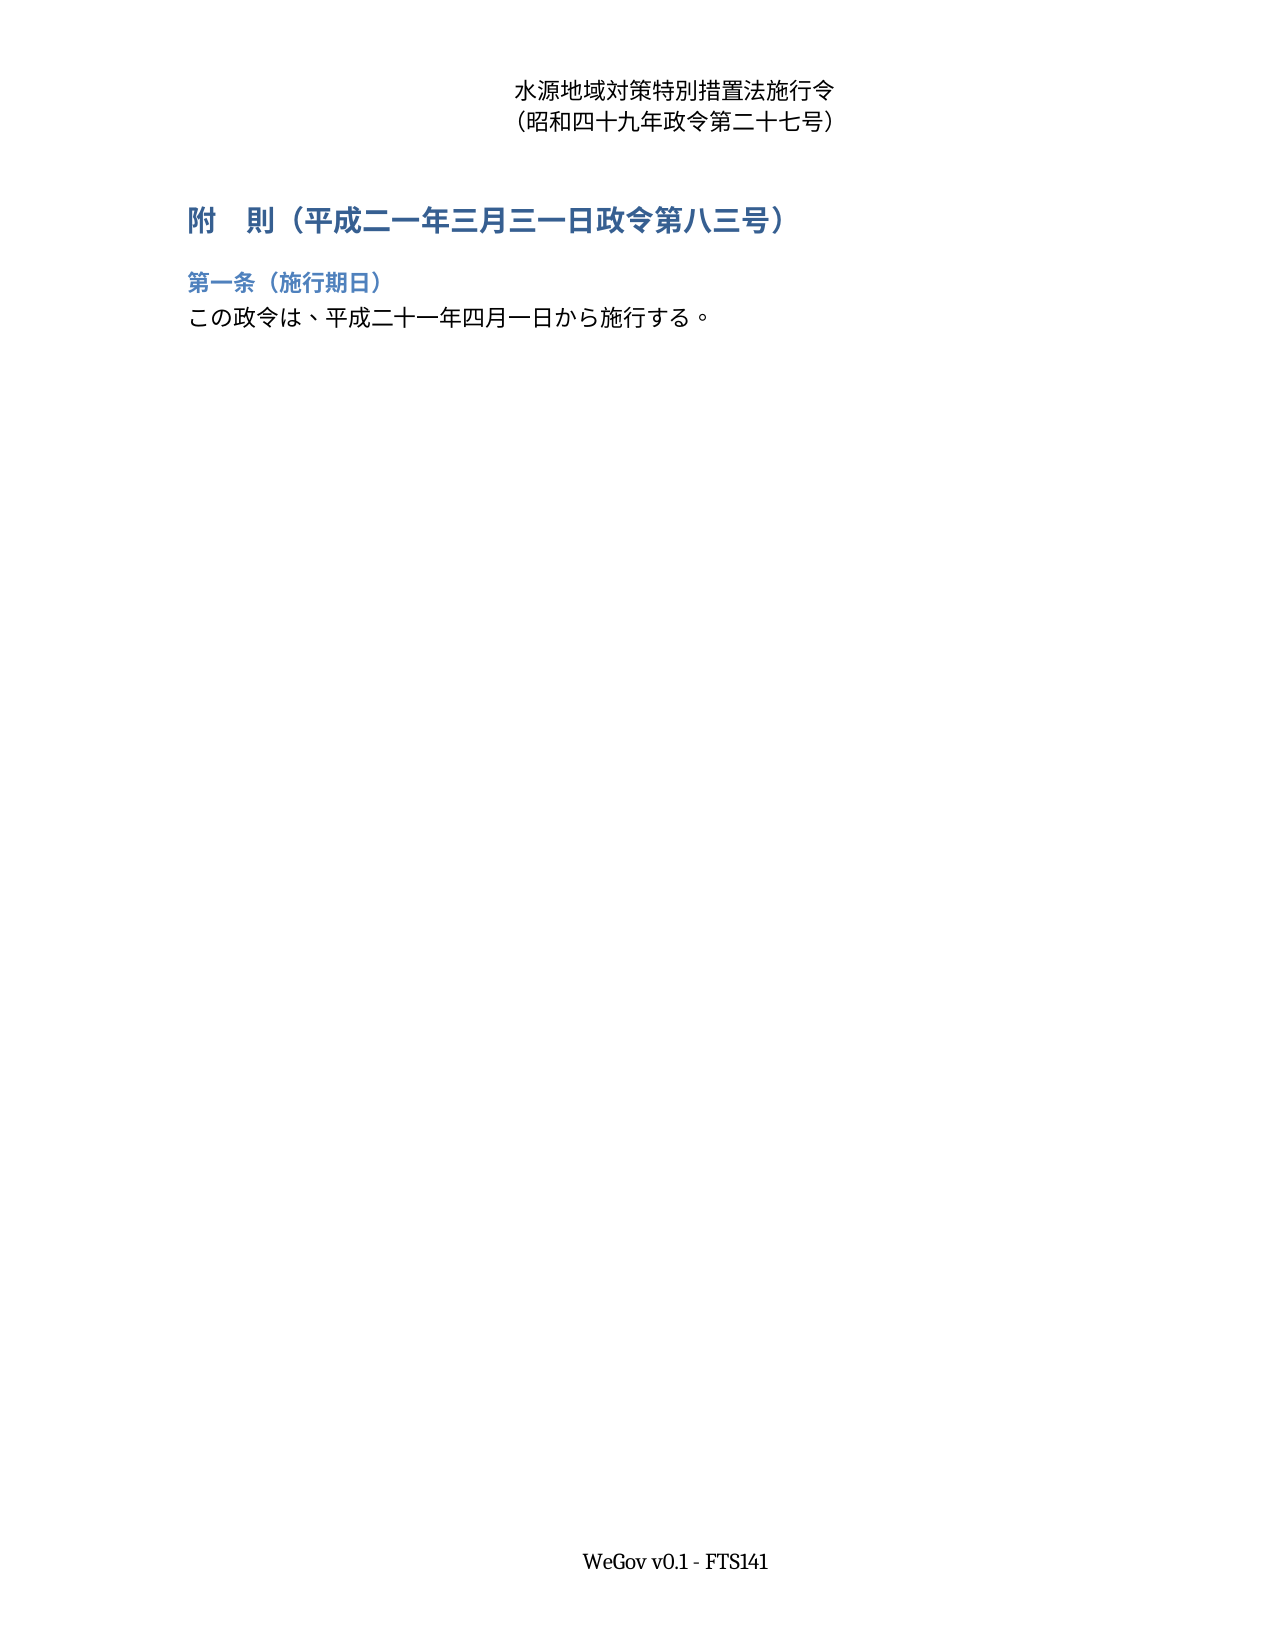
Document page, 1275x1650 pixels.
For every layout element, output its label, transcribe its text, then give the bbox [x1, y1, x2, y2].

subtitle 第一条（施行期日） [187, 266, 1087, 298]
text この政令は、平成二十一年四月一日から施行する。 [187, 302, 1087, 334]
subtitle 附 則（平成二一年三月三一日政令第八三号） [187, 200, 1087, 240]
